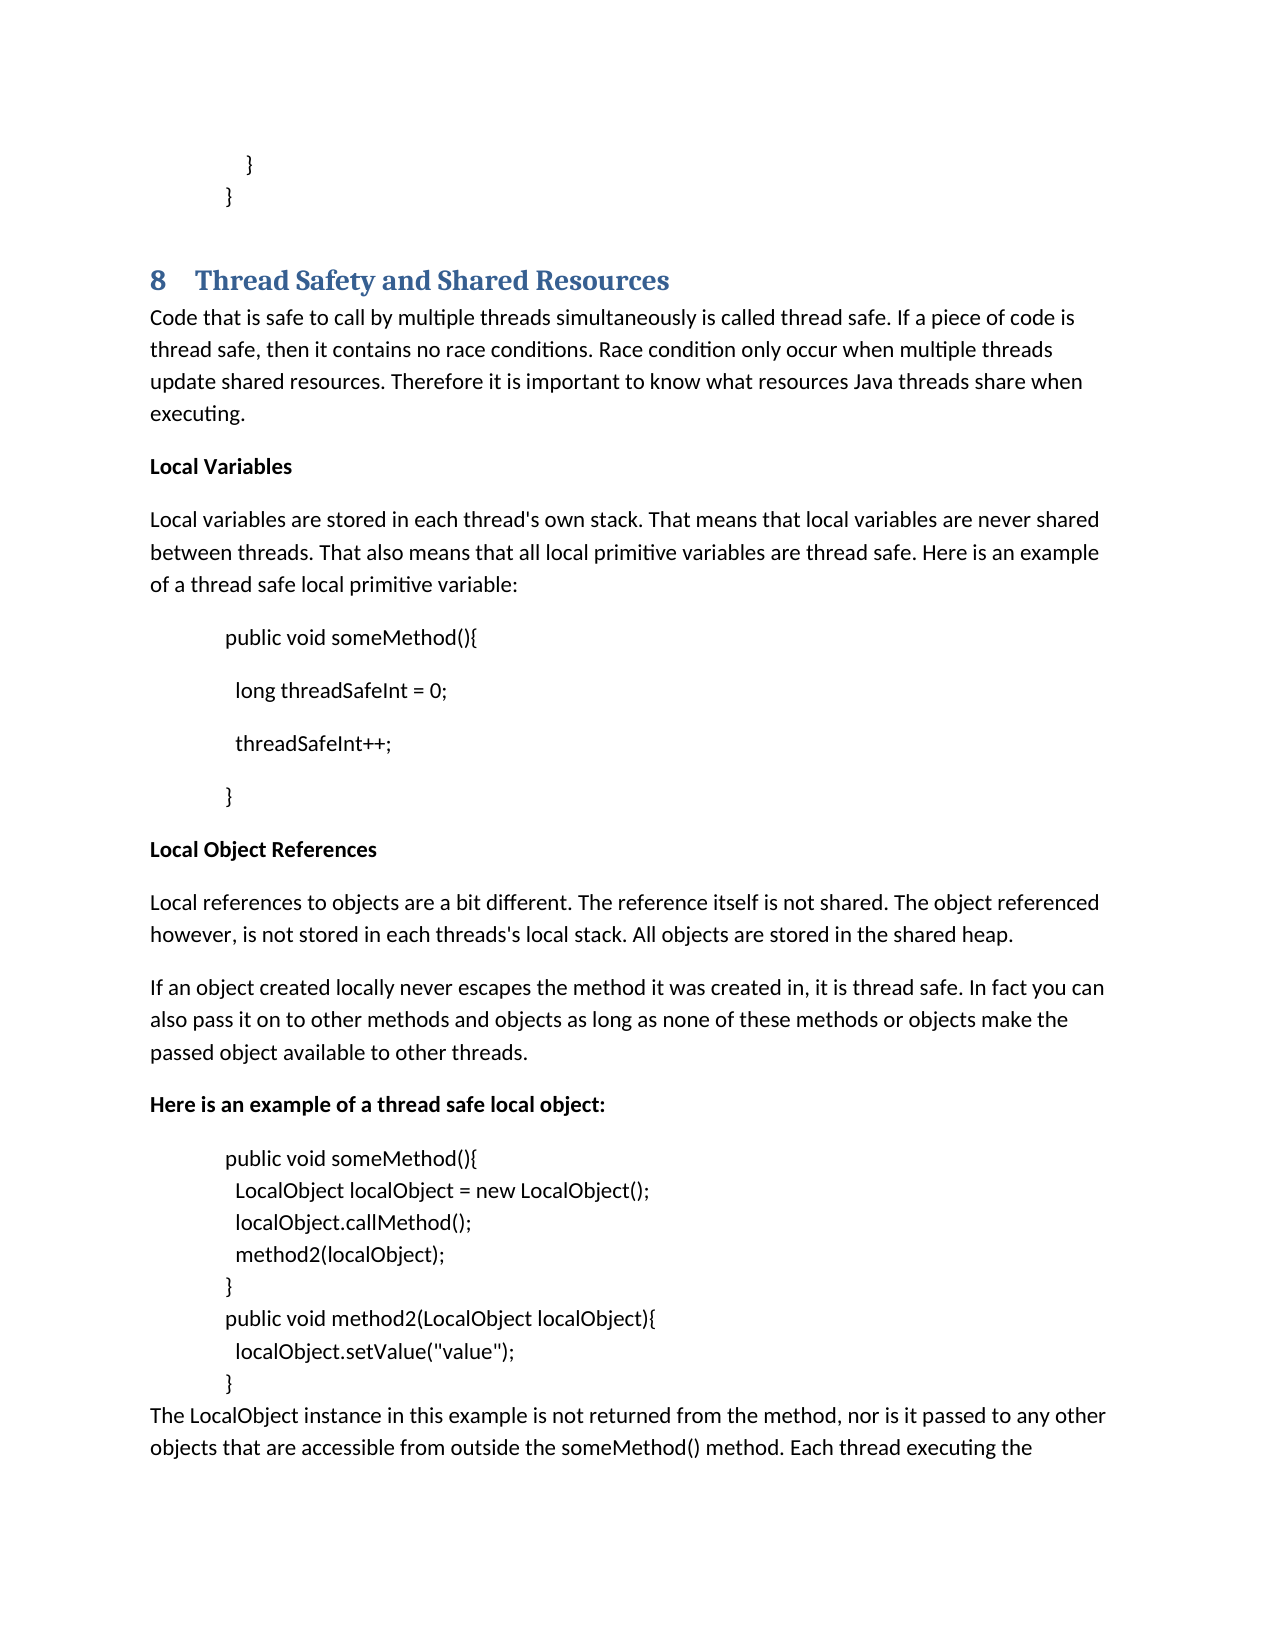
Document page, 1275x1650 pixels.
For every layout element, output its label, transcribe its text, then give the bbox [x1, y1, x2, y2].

text LocalObject localObject = new LocalObject(); [150, 1176, 1125, 1204]
text localObject.setValue("value"); [150, 1337, 1125, 1365]
text Local references to objects are a bit different. The reference itself is not shared. The object referenced however, is not stored in each threads's local stack. All objects are stored in the shared heap. [150, 888, 1125, 948]
text public void someMethod(){ [150, 1144, 1125, 1172]
text } [225, 150, 1125, 178]
text } [150, 1369, 1125, 1397]
text localObject.callMethod(); [150, 1208, 1125, 1236]
text public void method2(LocalObject localObject){ [150, 1304, 1125, 1333]
text If an object created locally never escapes the method it was created in, it is thread safe. In fact you can also pass it on to other methods and objects as long as none of these methods or objects make the passed object available to other threads. [150, 973, 1125, 1066]
text Here is an example of a thread safe local object: [150, 1091, 1125, 1119]
text threadSafeInt++; [150, 729, 1125, 757]
text Code that is safe to call by multiple threads simultaneously is called thread safe. If a piece of code is thread safe, then it contains no race conditions. Race condition only occur when multiple threads update shared resources. Therefore it is important to know what resources Java threads share when executing. [150, 303, 1125, 427]
text method2(localObject); [150, 1240, 1125, 1268]
text } [150, 1272, 1125, 1300]
text long threadSafeInt = 0; [150, 676, 1125, 704]
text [150, 1401, 1125, 1461]
text Local Object References [150, 835, 1125, 863]
text Local variables are stored in each thread's own stack. That means that local variables are never shared between threads. That also means that all local primitive variables are thread safe. Here is an example of a thread safe local primitive variable: [150, 506, 1125, 598]
text Local Variables [150, 452, 1125, 481]
text } [150, 782, 1125, 810]
text } [225, 182, 1125, 210]
text public void someMethod(){ [150, 623, 1125, 651]
subtitle Thread Safety and Shared Resources [150, 264, 1125, 298]
